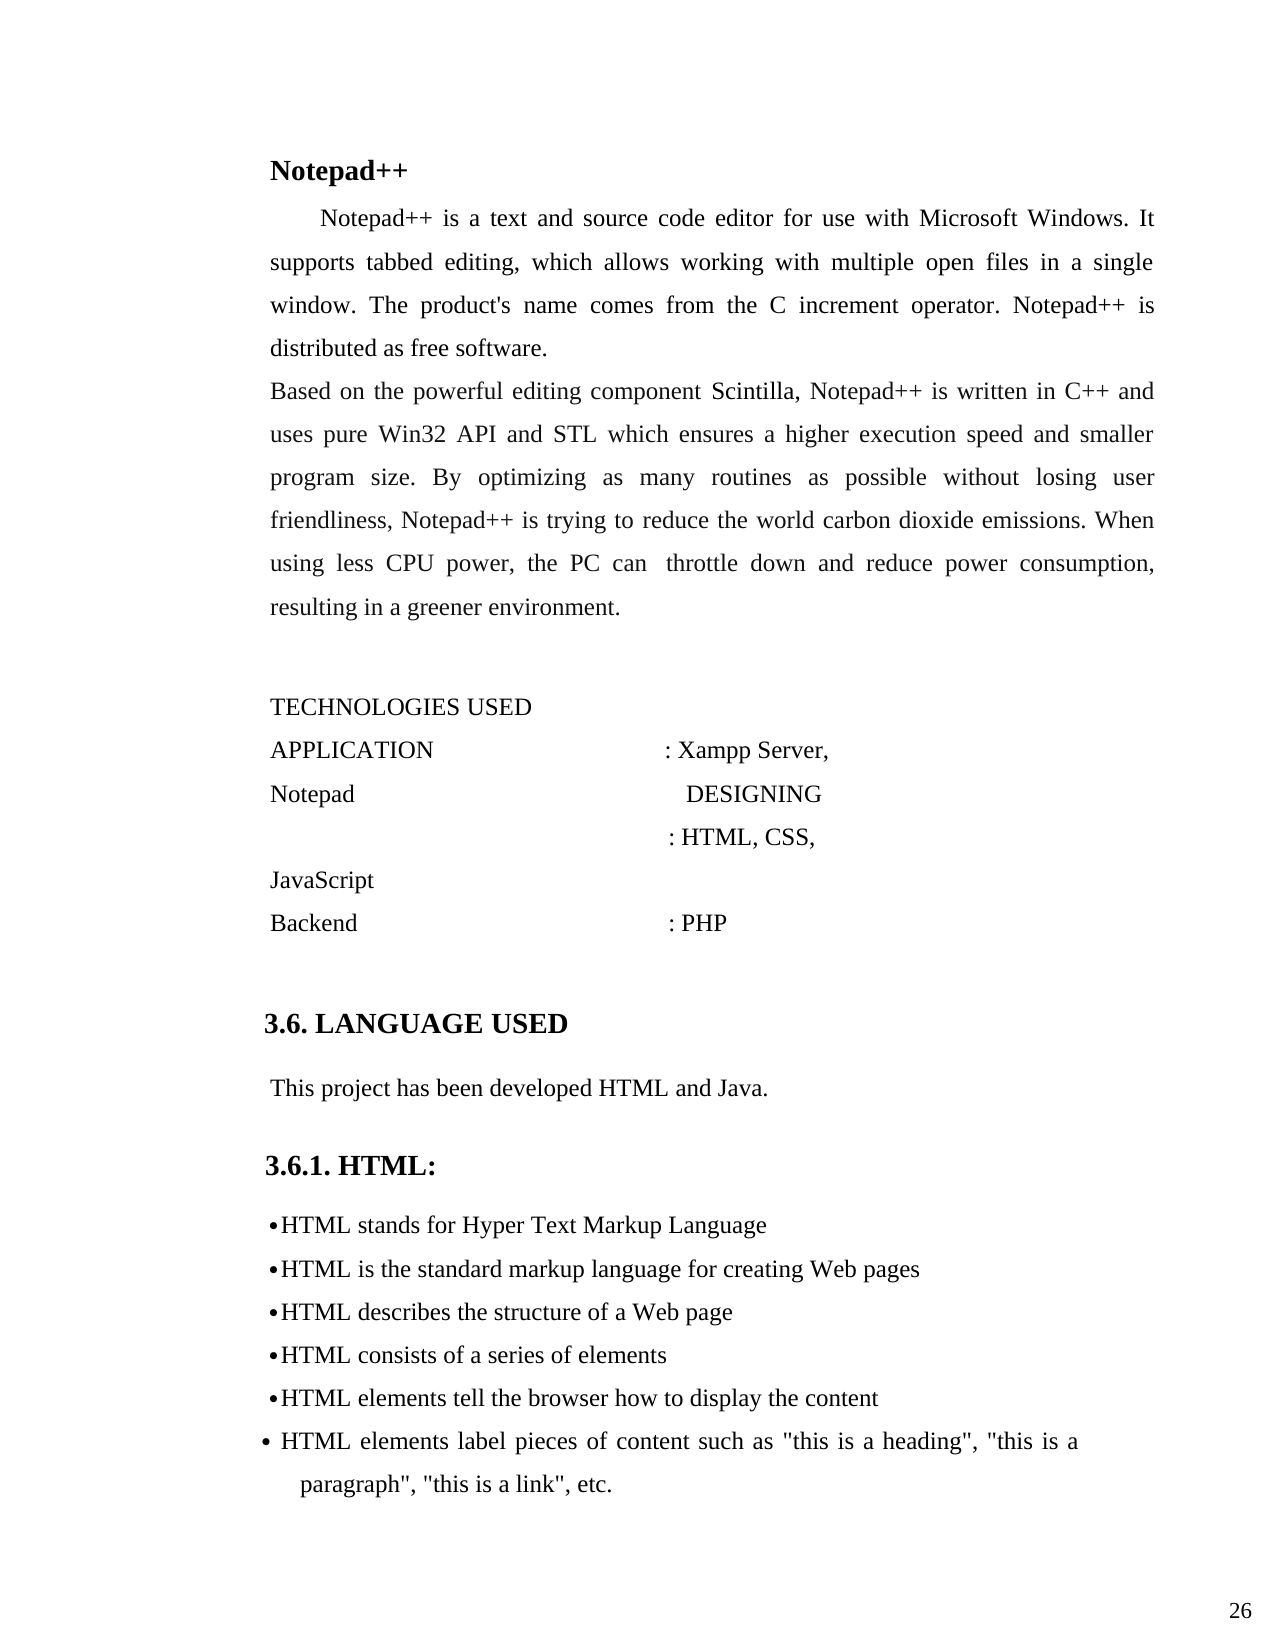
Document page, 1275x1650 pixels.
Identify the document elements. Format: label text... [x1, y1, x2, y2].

text This project has been developed HTML and Java. [270, 1073, 1215, 1102]
list HTML elements tell the browser how to display the content [270, 1383, 1140, 1412]
text APPLICATION : Xampp Server, Notepad DESIGNING : HTML, CSS, JavaScript [270, 736, 868, 894]
text TECHNOLOGIES USED [270, 692, 1215, 721]
subtitle 3.6. LANGUAGE USED [235, 1006, 1215, 1040]
subtitle Notepad++ [270, 153, 1155, 187]
list HTML elements label pieces of content such as "this is a heading", "this is a paragraph", "this is a link", etc. [262, 1426, 1140, 1498]
text Based on the powerful editing component Scintilla, Notepad++ is written in C++ and uses pure Win32 API and STL which ensures a higher execution speed and smaller program size. By optimizing as many routines as possible without losing user friendliness, Notepad++ is trying to reduce the world carbon dioxide emissions. When using less CPU power, the PC can throttle down and reduce power consumption, resulting in a greener environment. [270, 376, 1155, 620]
list HTML describes the structure of a Web page [270, 1297, 1140, 1326]
list HTML stands for Hyper Text Markup Language [270, 1211, 1140, 1239]
subtitle 3.6.1. HTML: [250, 1148, 1215, 1182]
text Notepad++ is a text and source code editor for use with Microsoft Windows. It supports tabbed editing, which allows working with multiple open files in a single window. The product's name comes from the C increment operator. Notepad++ is distributed as free software. [270, 203, 1155, 362]
list HTML is the standard markup language for creating Web pages [270, 1254, 1140, 1283]
list HTML consists of a series of elements [270, 1340, 1140, 1369]
text Backend : PHP [270, 908, 1215, 937]
